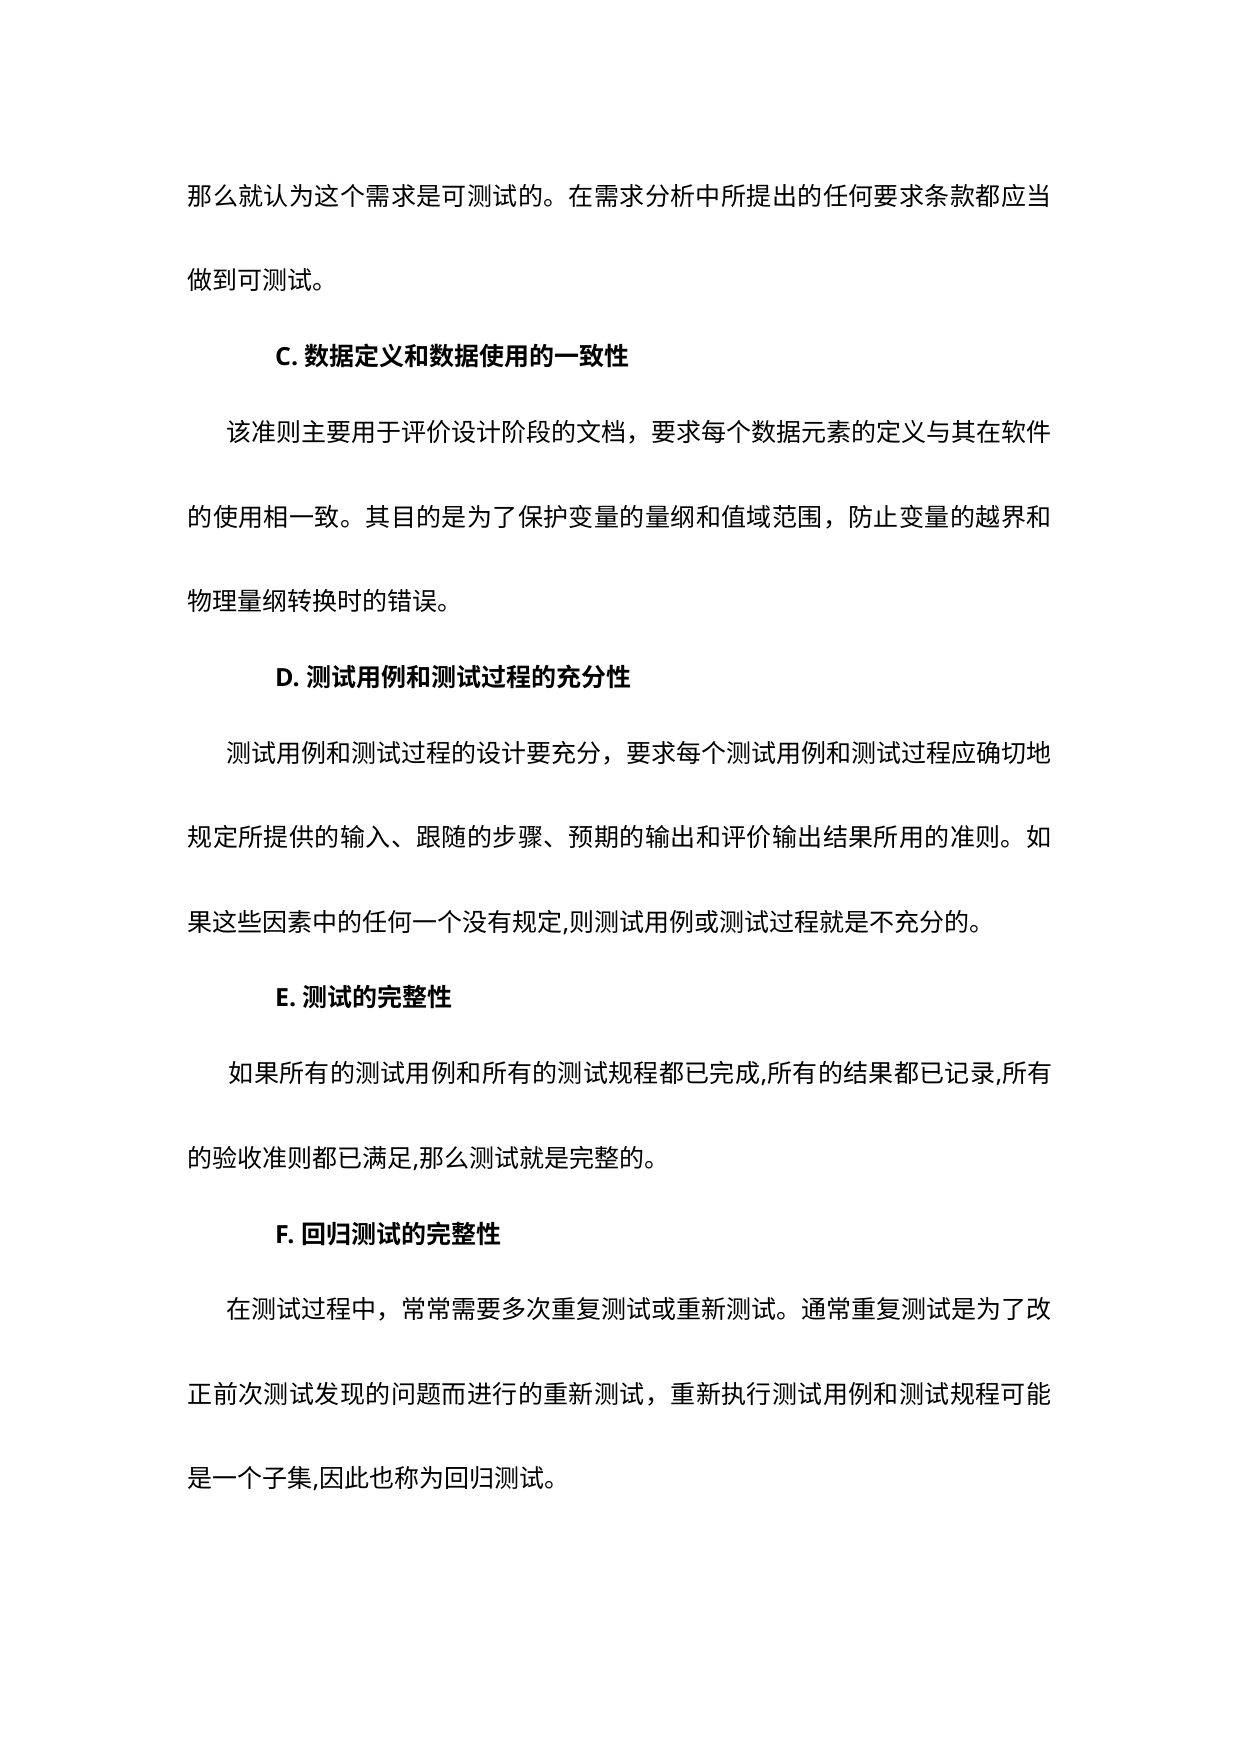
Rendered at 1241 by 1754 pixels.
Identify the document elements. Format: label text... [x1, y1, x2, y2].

list 数据定义和数据使用的一致性 [275, 322, 1053, 387]
list 回归测试的完整性 [275, 1200, 1053, 1265]
text 在测试过程中，常常需要多次重复测试或重新测试。通常重复测试是为了改正前次测试发现的问题而进行的重新测试，重新执行测试用例和测试规程可能是一个子集,因此也称为回归测试。 [187, 1276, 1053, 1509]
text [187, 162, 1053, 311]
text 该准则主要用于评价设计阶段的文档，要求每个数据元素的定义与其在软件的使用相一致。其目的是为了保护变量的量纲和值域范围，防止变量的越界和物理量纲转换时的错误。 [187, 398, 1053, 632]
list 测试的完整性 [275, 963, 1053, 1028]
text 如果所有的测试用例和所有的测试规程都已完成,所有的结果都已记录,所有的验收准则都已满足,那么测试就是完整的。 [187, 1039, 1053, 1189]
text 测试用例和测试过程的设计要充分，要求每个测试用例和测试过程应确切地规定所提供的输入、跟随的步骤、预期的输出和评价输出结果所用的准则。如果这些因素中的任何一个没有规定,则测试用例或测试过程就是不充分的。 [187, 719, 1053, 953]
list 测试用例和测试过程的充分性 [275, 643, 1053, 708]
